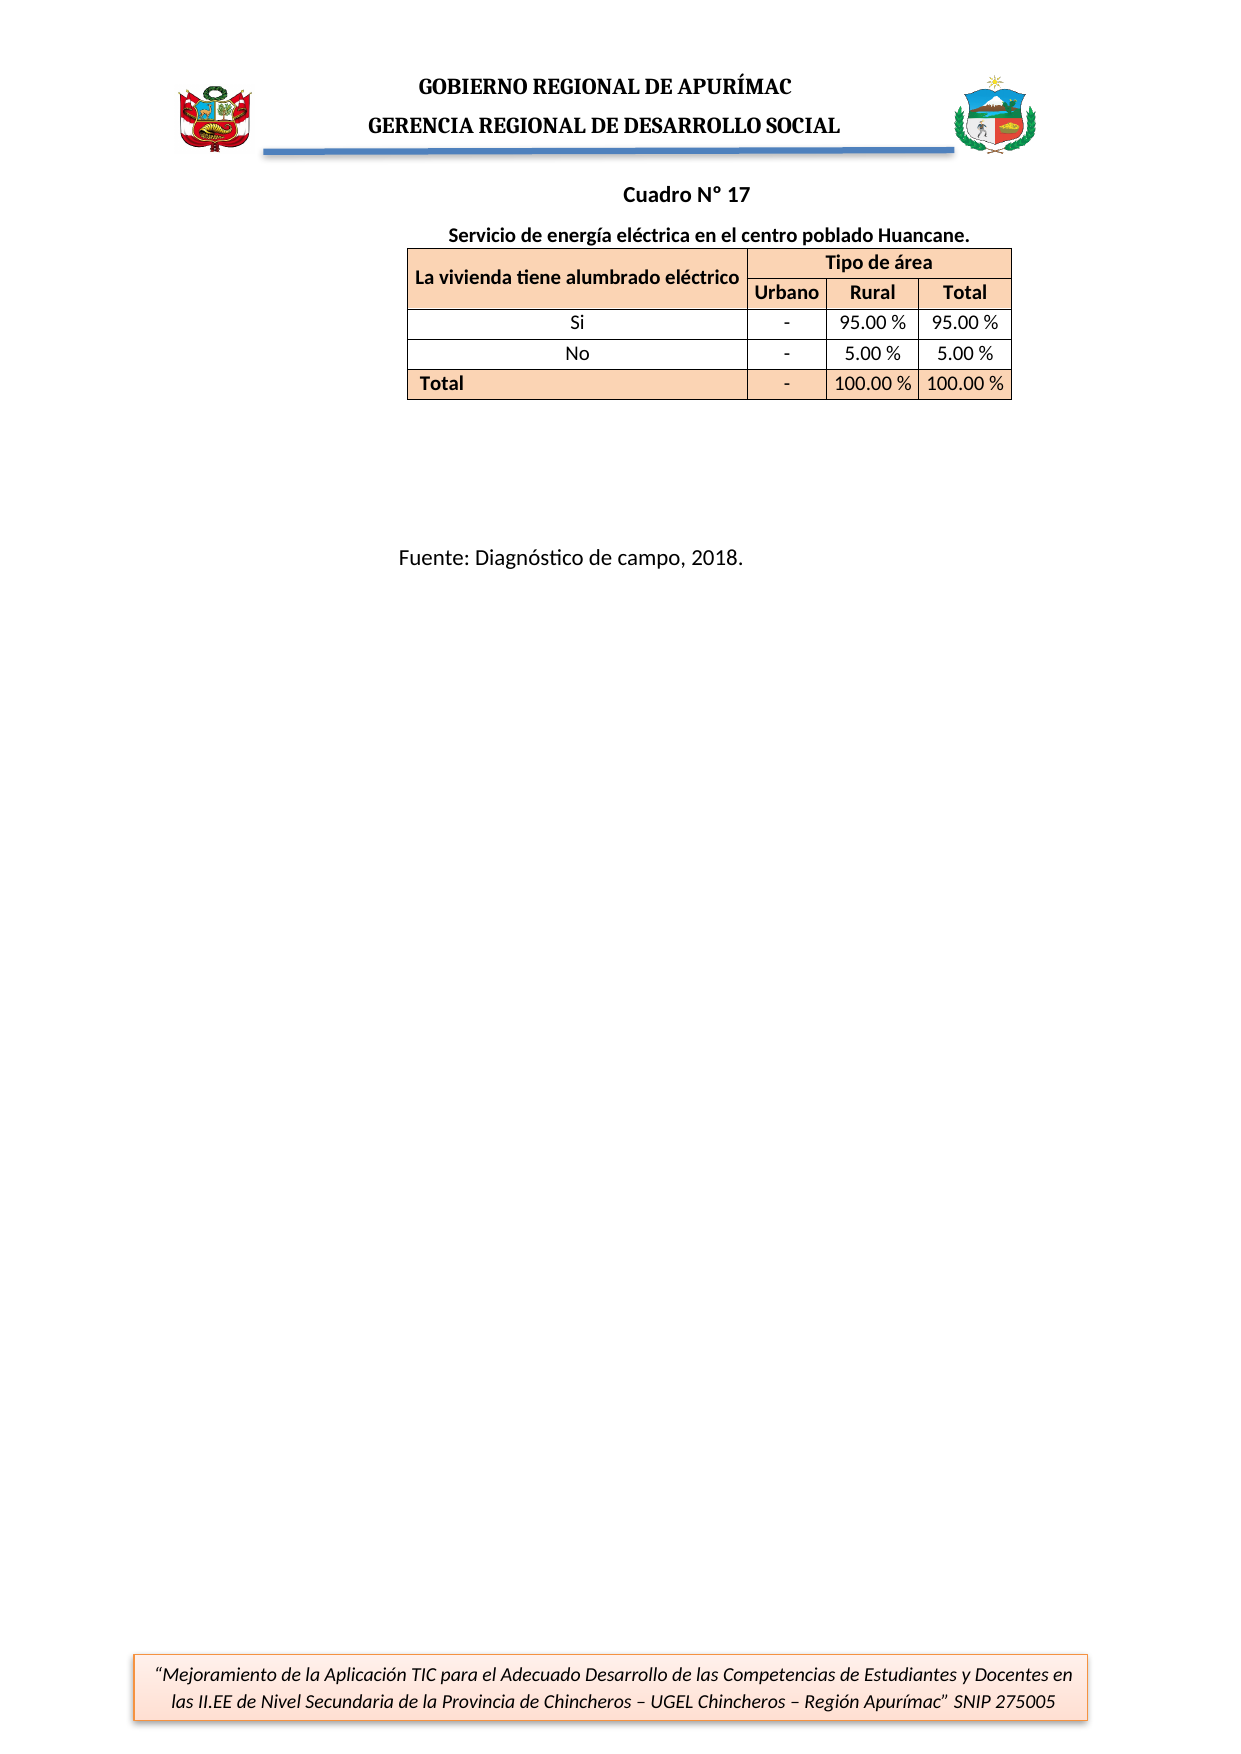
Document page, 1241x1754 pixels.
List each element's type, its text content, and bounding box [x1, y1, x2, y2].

table_cell Total [919, 279, 1011, 308]
table_cell - [748, 370, 826, 399]
picture [954, 74, 1036, 154]
picture [174, 84, 255, 154]
table_cell 100.00 % [919, 370, 1011, 399]
table_cell Urbano [748, 279, 826, 308]
table_header Servicio de energía eléctrica en el centro poblado Huancane. [408, 221, 1011, 248]
table_cell 5.00 % [919, 340, 1011, 369]
list Cuadro Nº 17 [472, 180, 1092, 208]
table_cell 95.00 % [919, 310, 1011, 339]
table_cell Rural [827, 279, 918, 308]
table_cell - [748, 340, 826, 369]
table_cell 95.00 % [827, 310, 918, 339]
table_cell No [408, 340, 747, 369]
table_cell La vivienda tiene alumbrado eléctrico [408, 249, 747, 308]
table_cell Total [408, 370, 747, 399]
table_cell - [748, 310, 826, 339]
table_cell 5.00 % [827, 340, 918, 369]
text Fuente: Diagnóstico de campo, 2018. [177, 543, 1092, 571]
table_cell Si [408, 310, 747, 339]
table_cell 100.00 % [827, 370, 918, 399]
table_cell Tipo de área [748, 249, 1011, 278]
